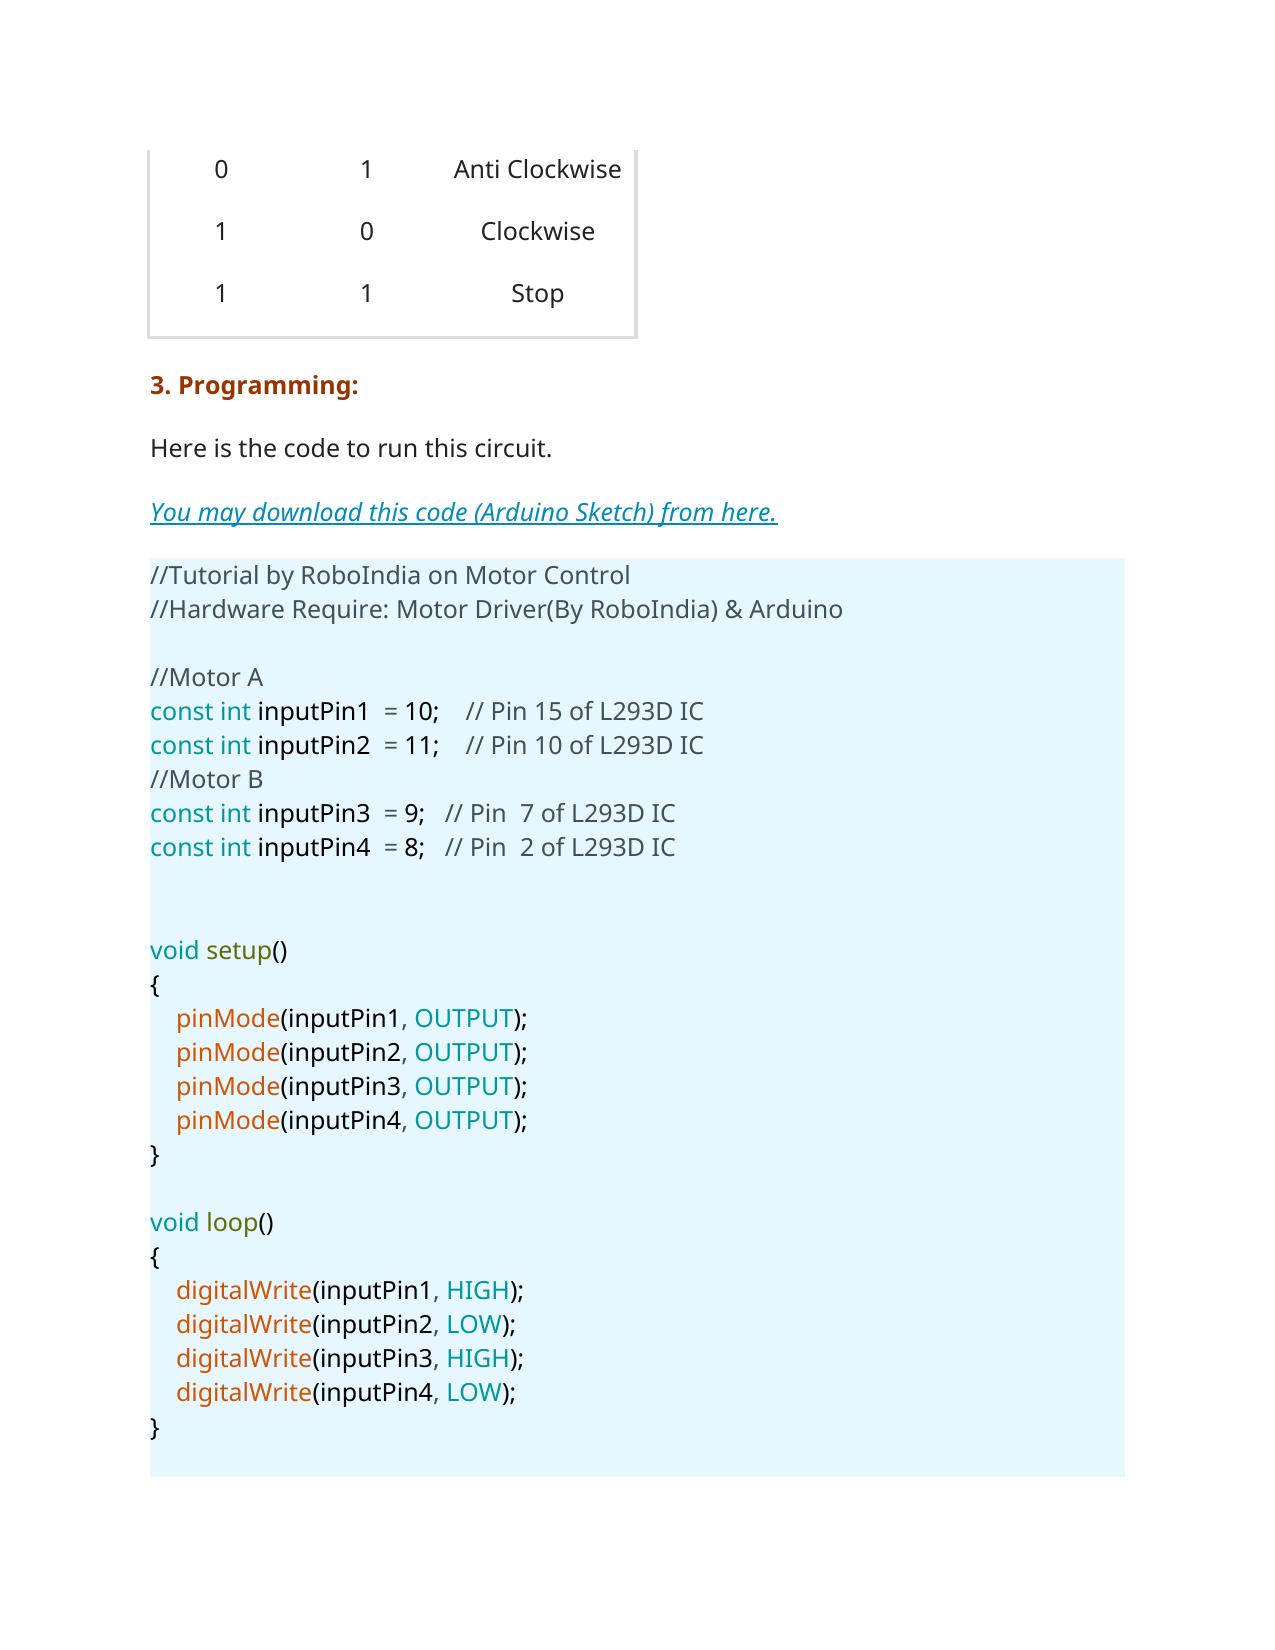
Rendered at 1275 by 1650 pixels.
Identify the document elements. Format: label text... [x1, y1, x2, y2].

text const int inputPin3 = 9; // Pin 7 of L293D IC [150, 796, 1125, 830]
text { [150, 1239, 1125, 1273]
text //Hardware Require: Motor Driver(By RoboIndia) & Arduino [150, 592, 1125, 626]
text const int inputPin1 = 10; // Pin 15 of L293D IC [150, 694, 1125, 728]
text } [150, 1137, 1125, 1171]
text //Motor A [150, 660, 1125, 694]
text pinMode(inputPin2, OUTPUT); [150, 1034, 1125, 1068]
table_cell Stop [440, 274, 634, 336]
table_cell 1 [294, 150, 439, 212]
text digitalWrite(inputPin2, LOW); [150, 1307, 1125, 1341]
text digitalWrite(inputPin4, LOW); [150, 1375, 1125, 1409]
text //Tutorial by RoboIndia on Motor Control [150, 558, 1125, 592]
table_cell 0 [294, 212, 439, 274]
text Here is the code to run this circuit. [150, 431, 1125, 465]
text void setup() [150, 932, 1125, 966]
table_cell Clockwise [440, 212, 634, 274]
text const int inputPin4 = 8; // Pin 2 of L293D IC [150, 830, 1125, 864]
text digitalWrite(inputPin3, HIGH); [150, 1341, 1125, 1375]
text const int inputPin2 = 11; // Pin 10 of L293D IC [150, 728, 1125, 762]
table_cell 0 [150, 150, 294, 212]
text void loop() [150, 1205, 1125, 1239]
text 3. Programming: [150, 368, 1125, 402]
text { [150, 966, 1125, 1000]
text pinMode(inputPin4, OUTPUT); [150, 1103, 1125, 1137]
text } [150, 1409, 1125, 1443]
table_cell 1 [150, 274, 294, 336]
text digitalWrite(inputPin1, HIGH); [150, 1273, 1125, 1307]
table_cell 1 [150, 212, 294, 274]
table_cell 1 [294, 274, 439, 336]
text //Motor B [150, 762, 1125, 796]
text You may download this code (Arduino Sketch) from here. [150, 494, 1125, 528]
table_cell Anti Clockwise [440, 150, 634, 212]
text pinMode(inputPin1, OUTPUT); [150, 1000, 1125, 1034]
text pinMode(inputPin3, OUTPUT); [150, 1068, 1125, 1103]
